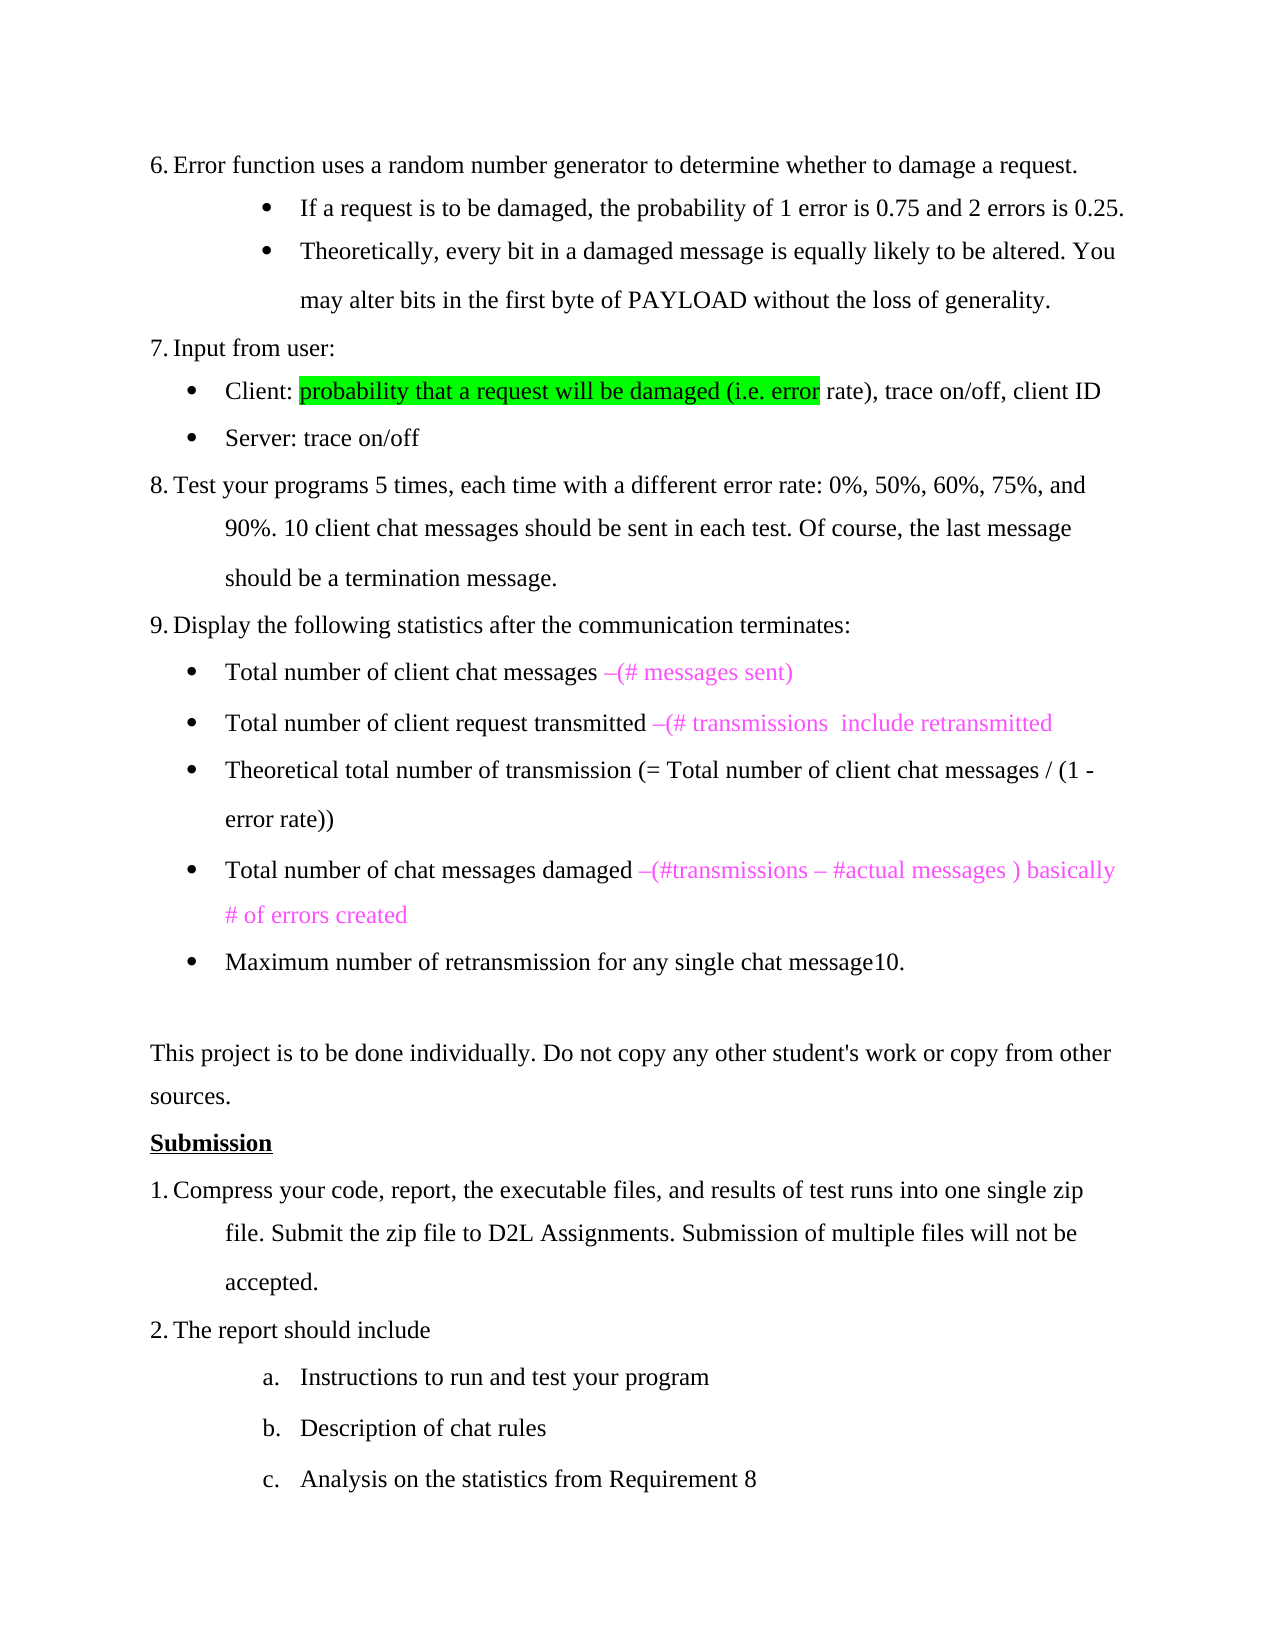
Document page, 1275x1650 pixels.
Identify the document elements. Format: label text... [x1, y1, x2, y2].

list Client: probability that a request will be damaged (i.e. error rate), trace on/off, client ID [820, 376, 1125, 405]
list Compress your code, report, the executable files, and results of test runs into one single zip file. Submit the zip file to D2L Assignments. Submission of multiple files will not be accepted. [150, 1175, 1125, 1298]
list Analysis on the statistics from Requirement 8 [262, 1460, 1125, 1494]
list Total number of client request transmitted –(# transmissions include retransmitted [187, 704, 1125, 738]
list Display the following statistics after the communication terminates: [150, 610, 1125, 639]
list Description of chat rules [262, 1409, 1125, 1443]
list Total number of chat messages damaged –(#transmissions – #actual messages ) basically # of errors created [187, 852, 1125, 929]
list The report should include [150, 1315, 1125, 1344]
text This project is to be done individually. Do not copy any other student's work or copy from other sources. [150, 1038, 1125, 1110]
list Server: trace on/off [187, 419, 1125, 453]
list Total number of client chat messages –(# messages sent) [187, 653, 1125, 687]
list Theoretically, every bit in a damaged message is equally likely to be altered. You may alter bits in the first byte of PAYLOAD without the loss of generality. [262, 236, 1125, 316]
list Maximum number of retransmission for any single chat message 10. [187, 944, 1125, 978]
list Error function uses a random number generator to determine whether to damage a request. [150, 150, 1125, 179]
text Submission [150, 1124, 1125, 1158]
list Theoretical total number of transmission (= Total number of client chat messages / (1 - error rate)) [187, 755, 1125, 835]
list Instructions to run and test your program [262, 1358, 1125, 1392]
list Input from user: [150, 333, 1125, 362]
list Test your programs 5 times, each time with a different error rate: 0%, 50%, 60%, 75%, and 90%. 10 client chat messages should be sent in each test. Of course, the last message should be a termination message. [150, 470, 1125, 593]
list If a request is to be damaged, the probability of 1 error is 0.75 and 2 errors is 0.25. [262, 193, 1125, 222]
